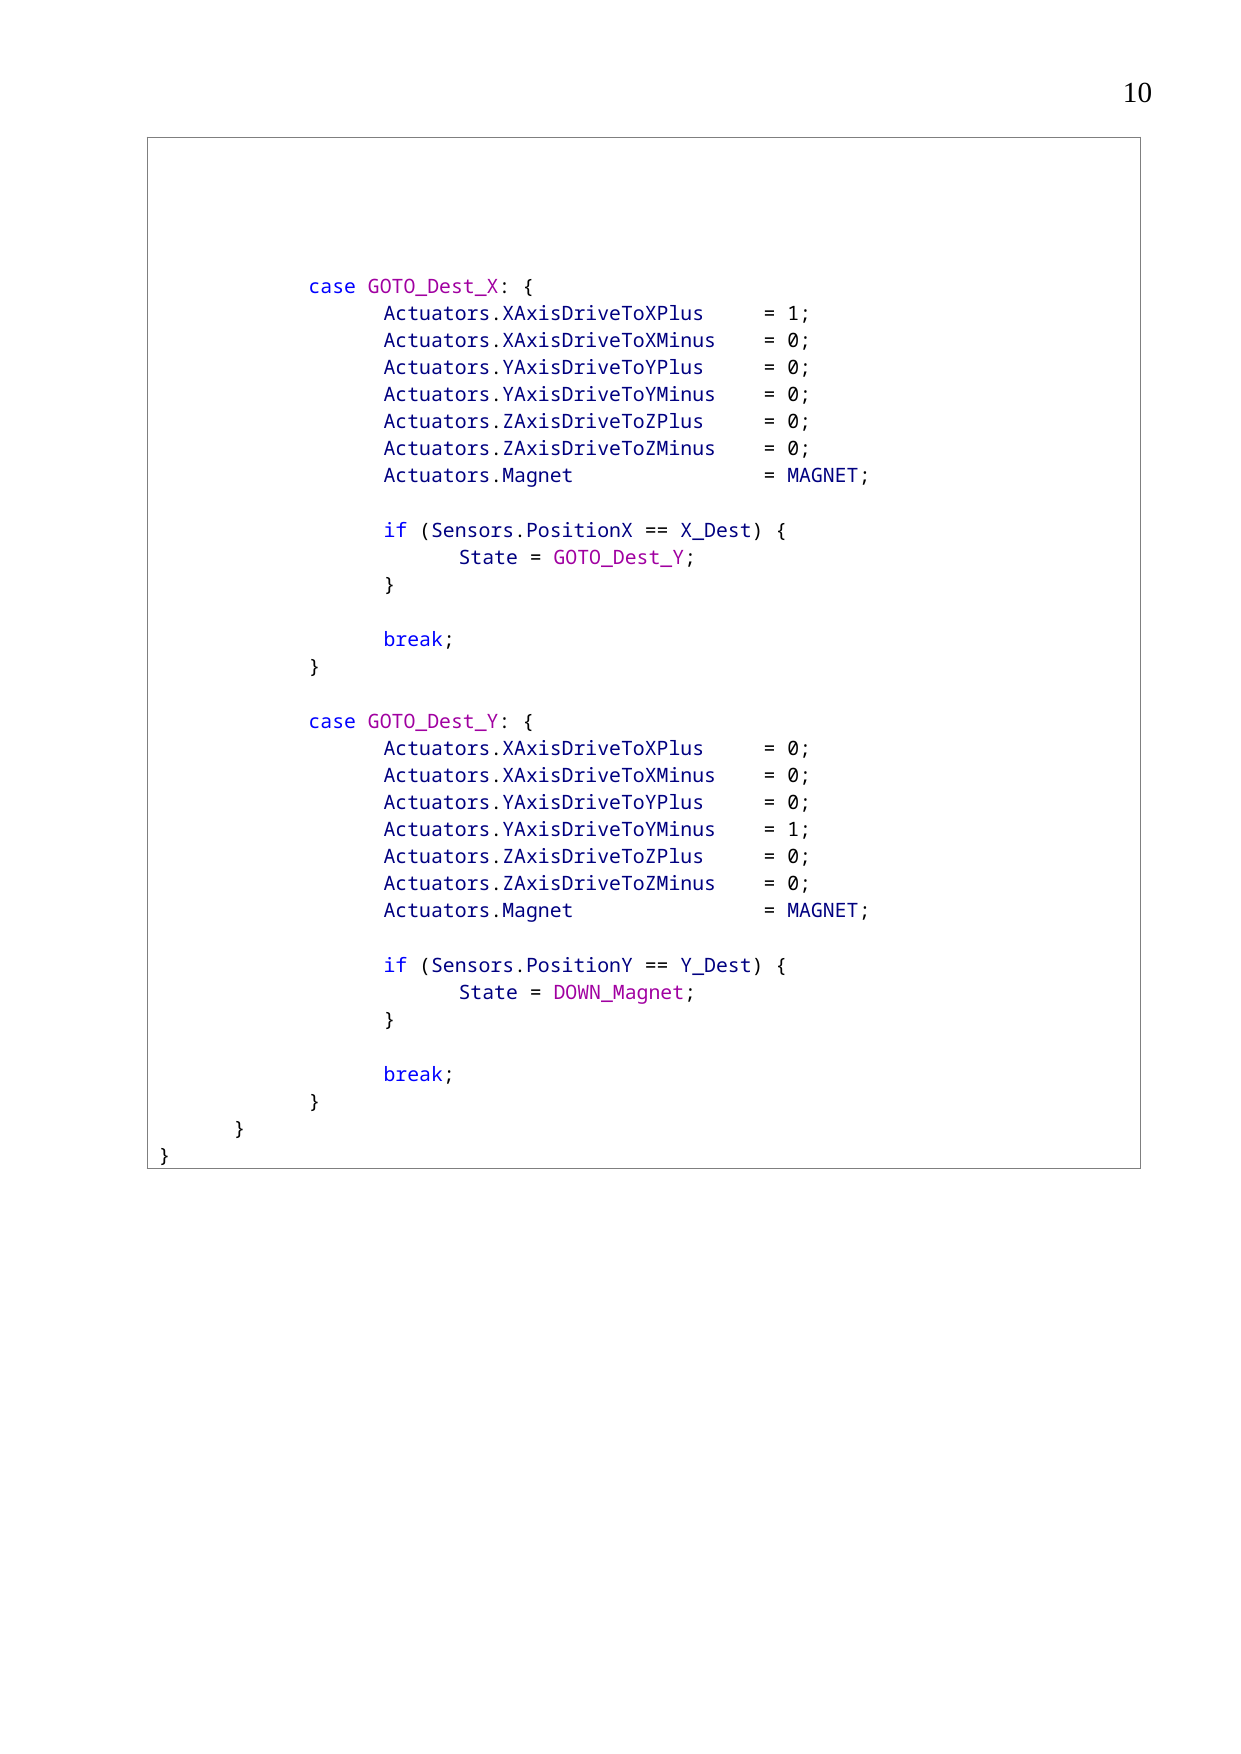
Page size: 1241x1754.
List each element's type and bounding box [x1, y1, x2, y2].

table_cell [148, 138, 1140, 1168]
